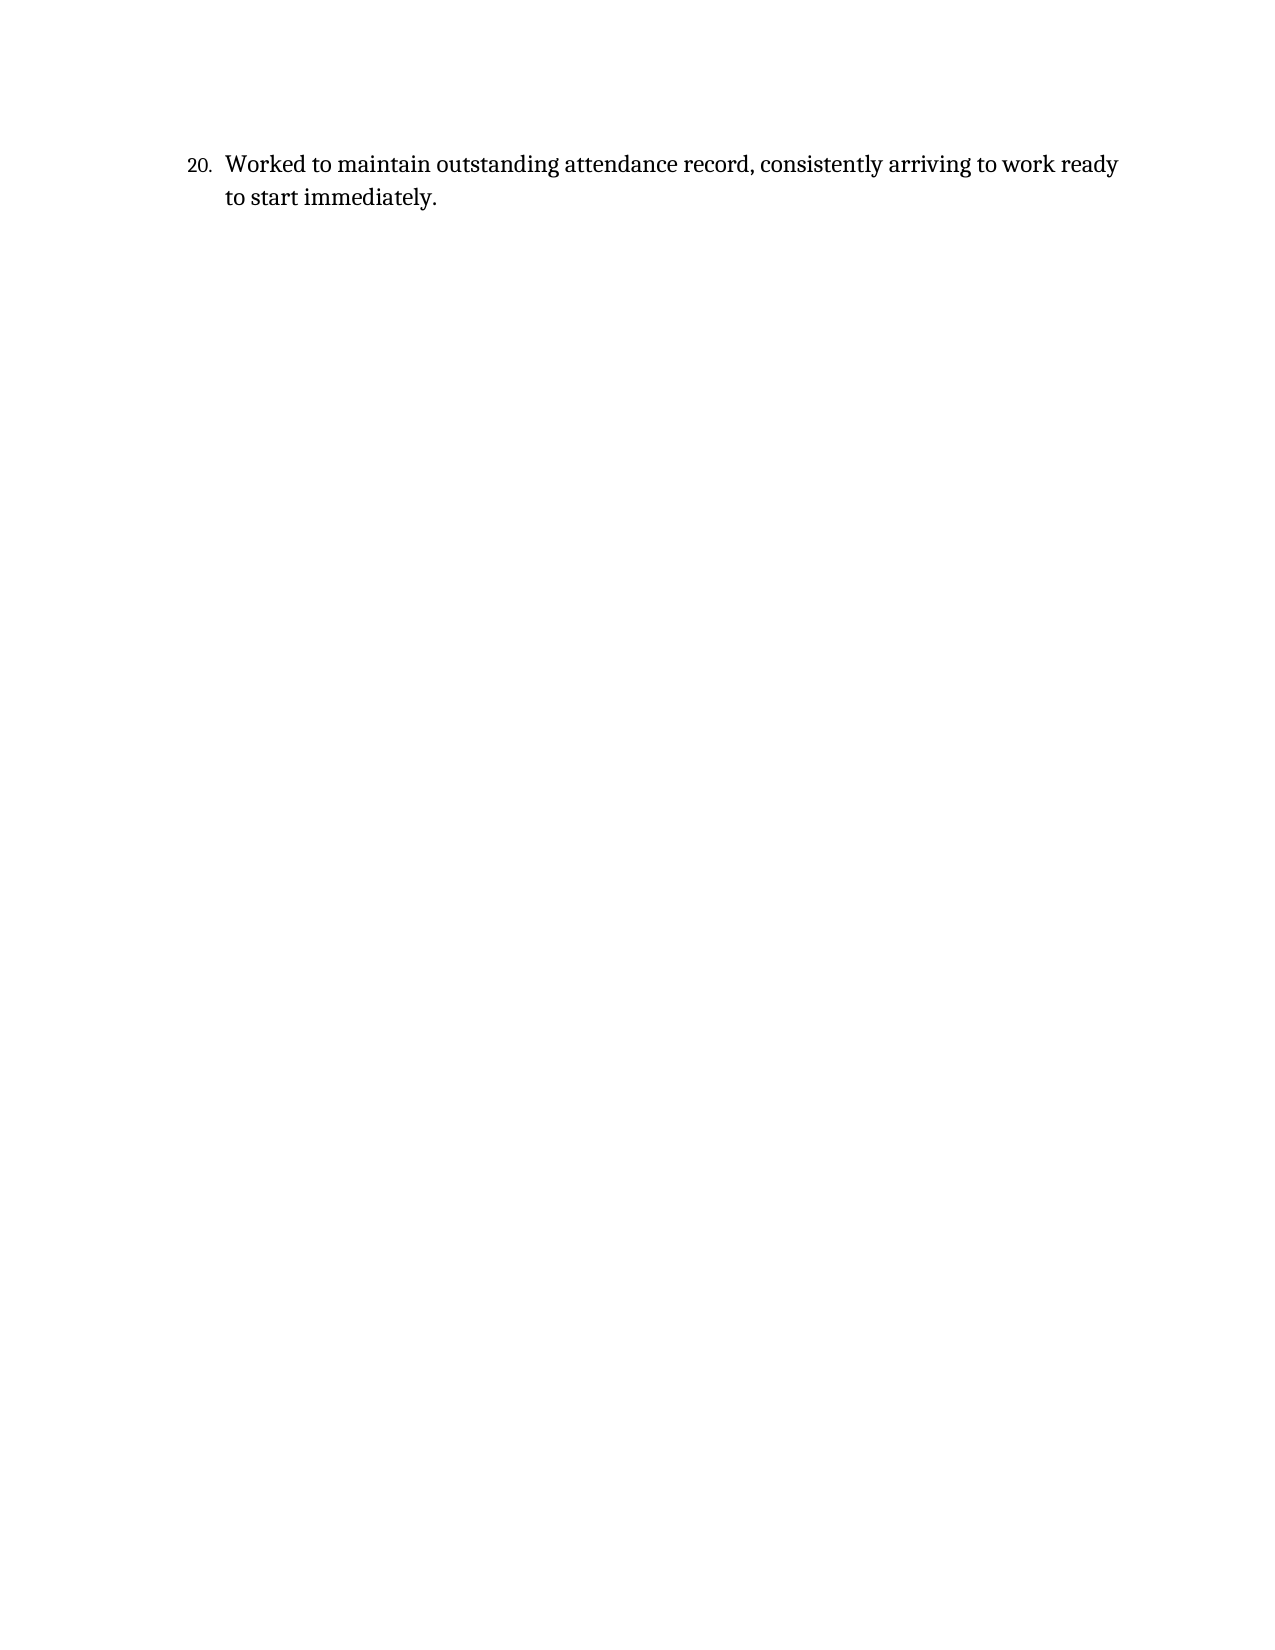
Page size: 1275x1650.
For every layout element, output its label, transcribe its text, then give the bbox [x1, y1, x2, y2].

list Worked to maintain outstanding attendance record, consistently arriving to work ready to start immediately. [187, 150, 1125, 212]
